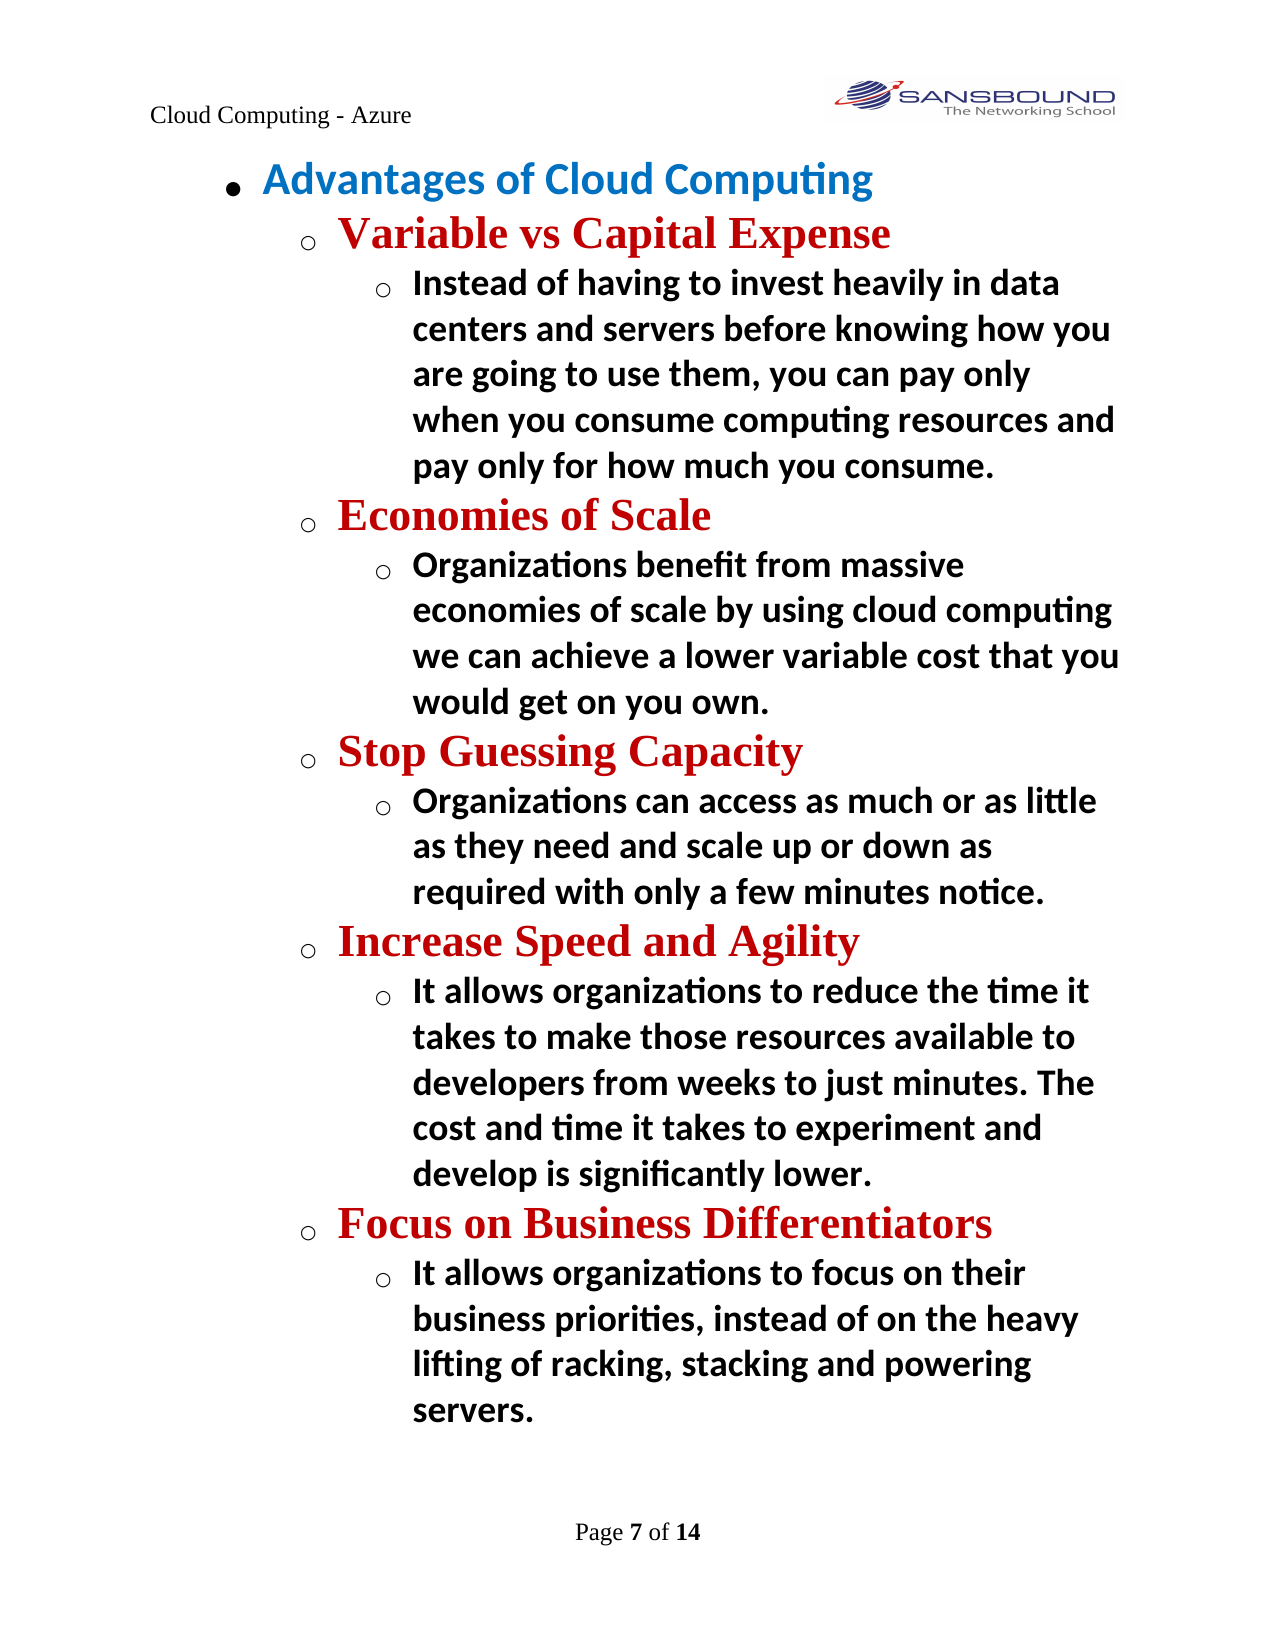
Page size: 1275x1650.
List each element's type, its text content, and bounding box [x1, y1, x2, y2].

list Organizations benefit from massive economies of scale by using cloud computing we can achieve a lower variable cost that you would get on you own. [375, 541, 1125, 724]
list Organizations can access as much or as little as they need and scale up or down as required with only a few minutes notice. [375, 777, 1125, 914]
list Stop Guessing Capacity [300, 724, 1125, 777]
list Instead of having to invest heavily in data centers and servers before knowing how you are going to use them, you can pay only when you consume computing resources and pay only for how much you consume. [375, 259, 1125, 488]
list Focus on Business Differentiators [300, 1196, 1125, 1249]
list Increase Speed and Agility [300, 914, 1125, 967]
picture [823, 75, 1125, 124]
list It allows organizations to reduce the time it takes to make those resources available to developers from weeks to just minutes. The cost and time it takes to experiment and develop is significantly lower. [375, 967, 1125, 1196]
list Variable vs Capital Expense [300, 206, 1125, 259]
list Advantages of Cloud Computing [225, 150, 1125, 206]
list Economies of Scale [300, 488, 1125, 541]
list It allows organizations to focus on their business priorities, instead of on the heavy lifting of racking, stacking and powering servers. [375, 1249, 1125, 1432]
